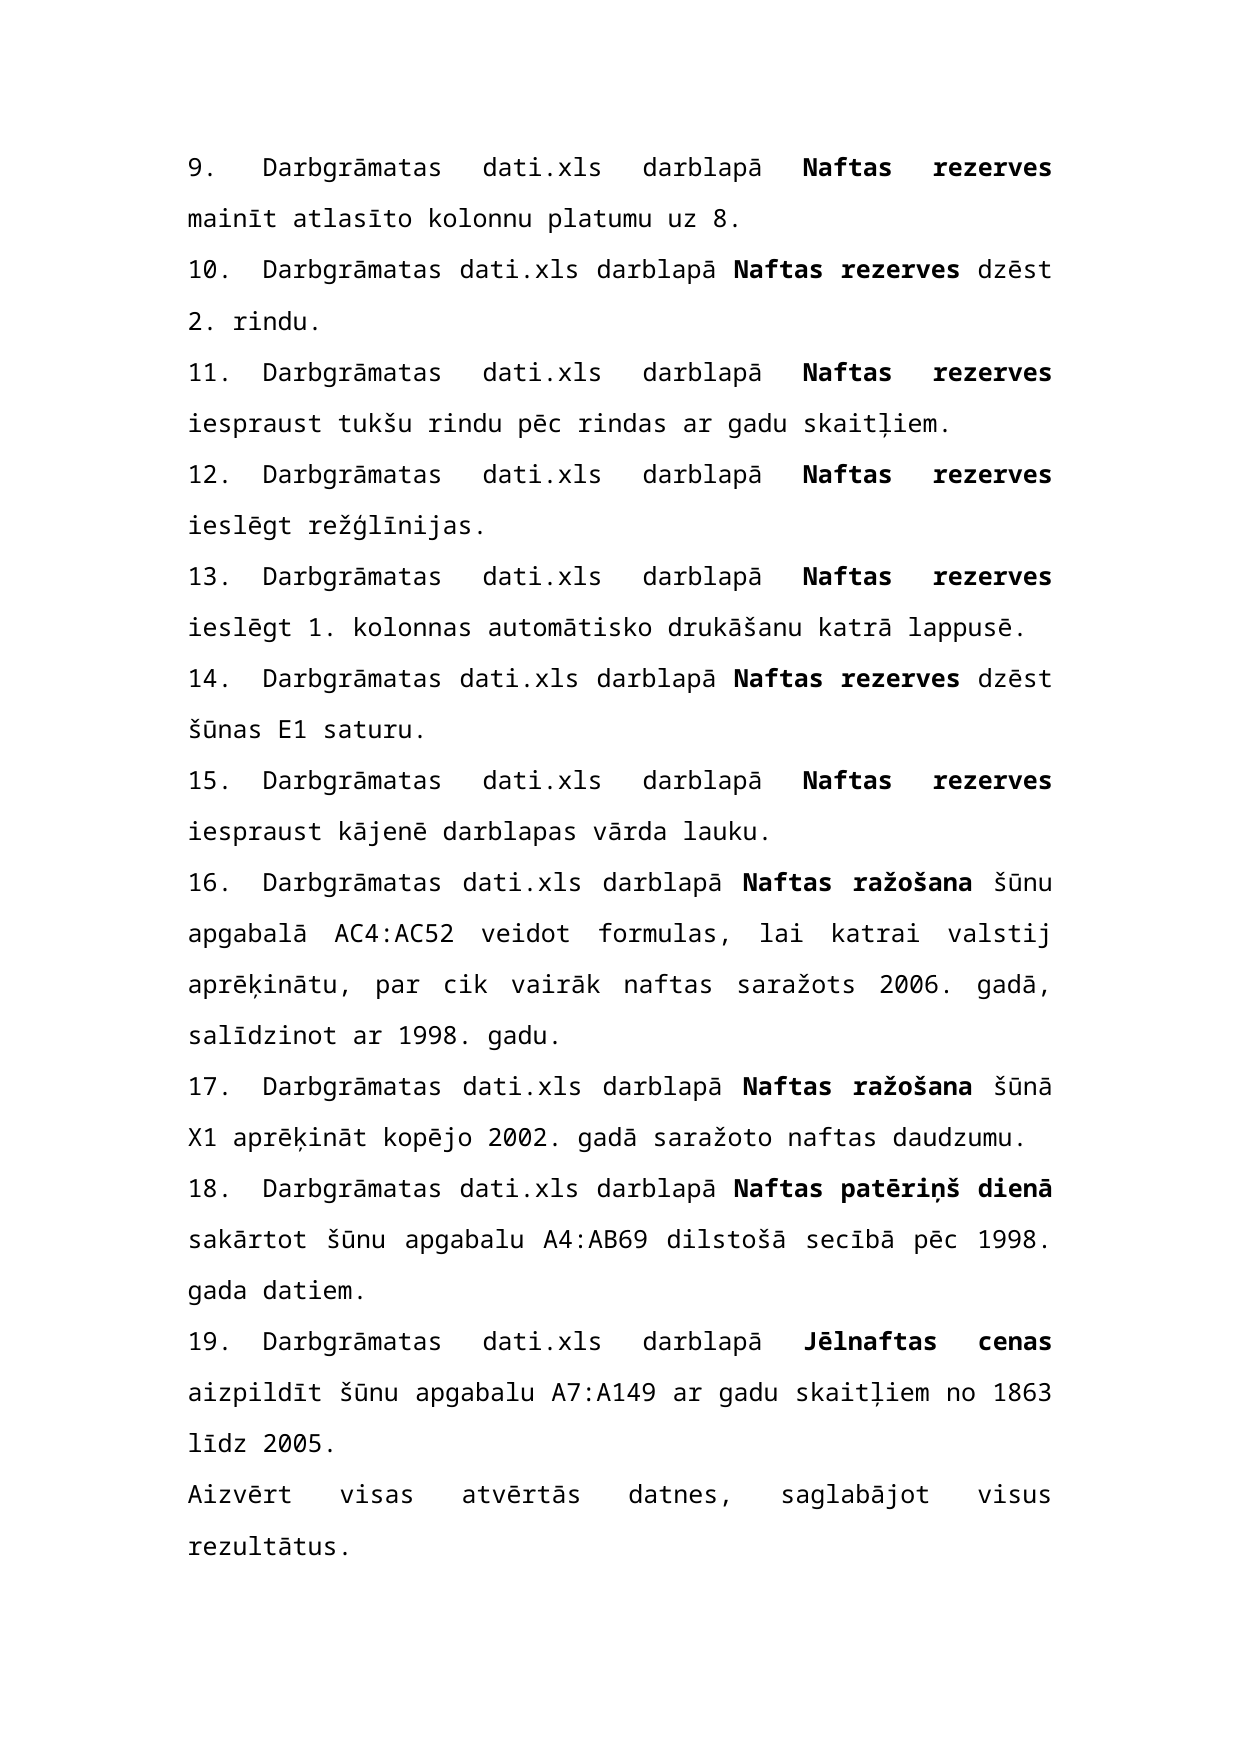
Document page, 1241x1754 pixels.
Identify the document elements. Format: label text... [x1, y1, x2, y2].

list Darbgrāmatas dati.xls darblapā Naftas ražošana šūnā X1 aprēķināt kopējo 2002. gadā saražoto naftas daudzumu. [187, 1069, 1053, 1154]
list Darbgrāmatas dati.xls darblapā Naftas rezerves iespraust tukšu rindu pēc rindas ar gadu skaitļiem. [187, 354, 1053, 439]
list Darbgrāmatas dati.xls darblapā Naftas rezerves ieslēgt 1. kolonnas automātisko drukāšanu katrā lappusē. [187, 558, 1053, 643]
list Darbgrāmatas dati.xls darblapā Jēlnaftas cenas aizpildīt šūnu apgabalu A7:A149 ar gadu skaitļiem no 1863 līdz 2005. [187, 1324, 1053, 1460]
text Aizvērt visas atvērtās datnes, saglabājot visus rezultātus. [187, 1477, 1053, 1562]
list Darbgrāmatas dati.xls darblapā Naftas ražošana šūnu apgabalā AC4:AC52 veidot formulas, lai katrai valstij aprēķinātu, par cik vairāk naftas saražots 2006. gadā, salīdzinot ar 1998. gadu. [187, 864, 1053, 1052]
list Darbgrāmatas dati.xls darblapā Naftas rezerves iespraust kājenē darblapas vārda lauku. [187, 762, 1053, 848]
list Darbgrāmatas dati.xls darblapā Naftas rezerves ieslēgt režģlīnijas. [187, 456, 1053, 541]
list Darbgrāmatas dati.xls darblapā Naftas rezerves mainīt atlasīto kolonnu platumu uz 8. [187, 150, 1053, 235]
list Darbgrāmatas dati.xls darblapā Naftas rezerves dzēst 2. rindu. [187, 252, 1053, 337]
list Darbgrāmatas dati.xls darblapā Naftas rezerves dzēst šūnas E1 saturu. [187, 660, 1053, 746]
list Darbgrāmatas dati.xls darblapā Naftas patēriņš dienā sakārtot šūnu apgabalu A4:AB69 dilstošā secībā pēc 1998. gada datiem. [187, 1171, 1053, 1307]
